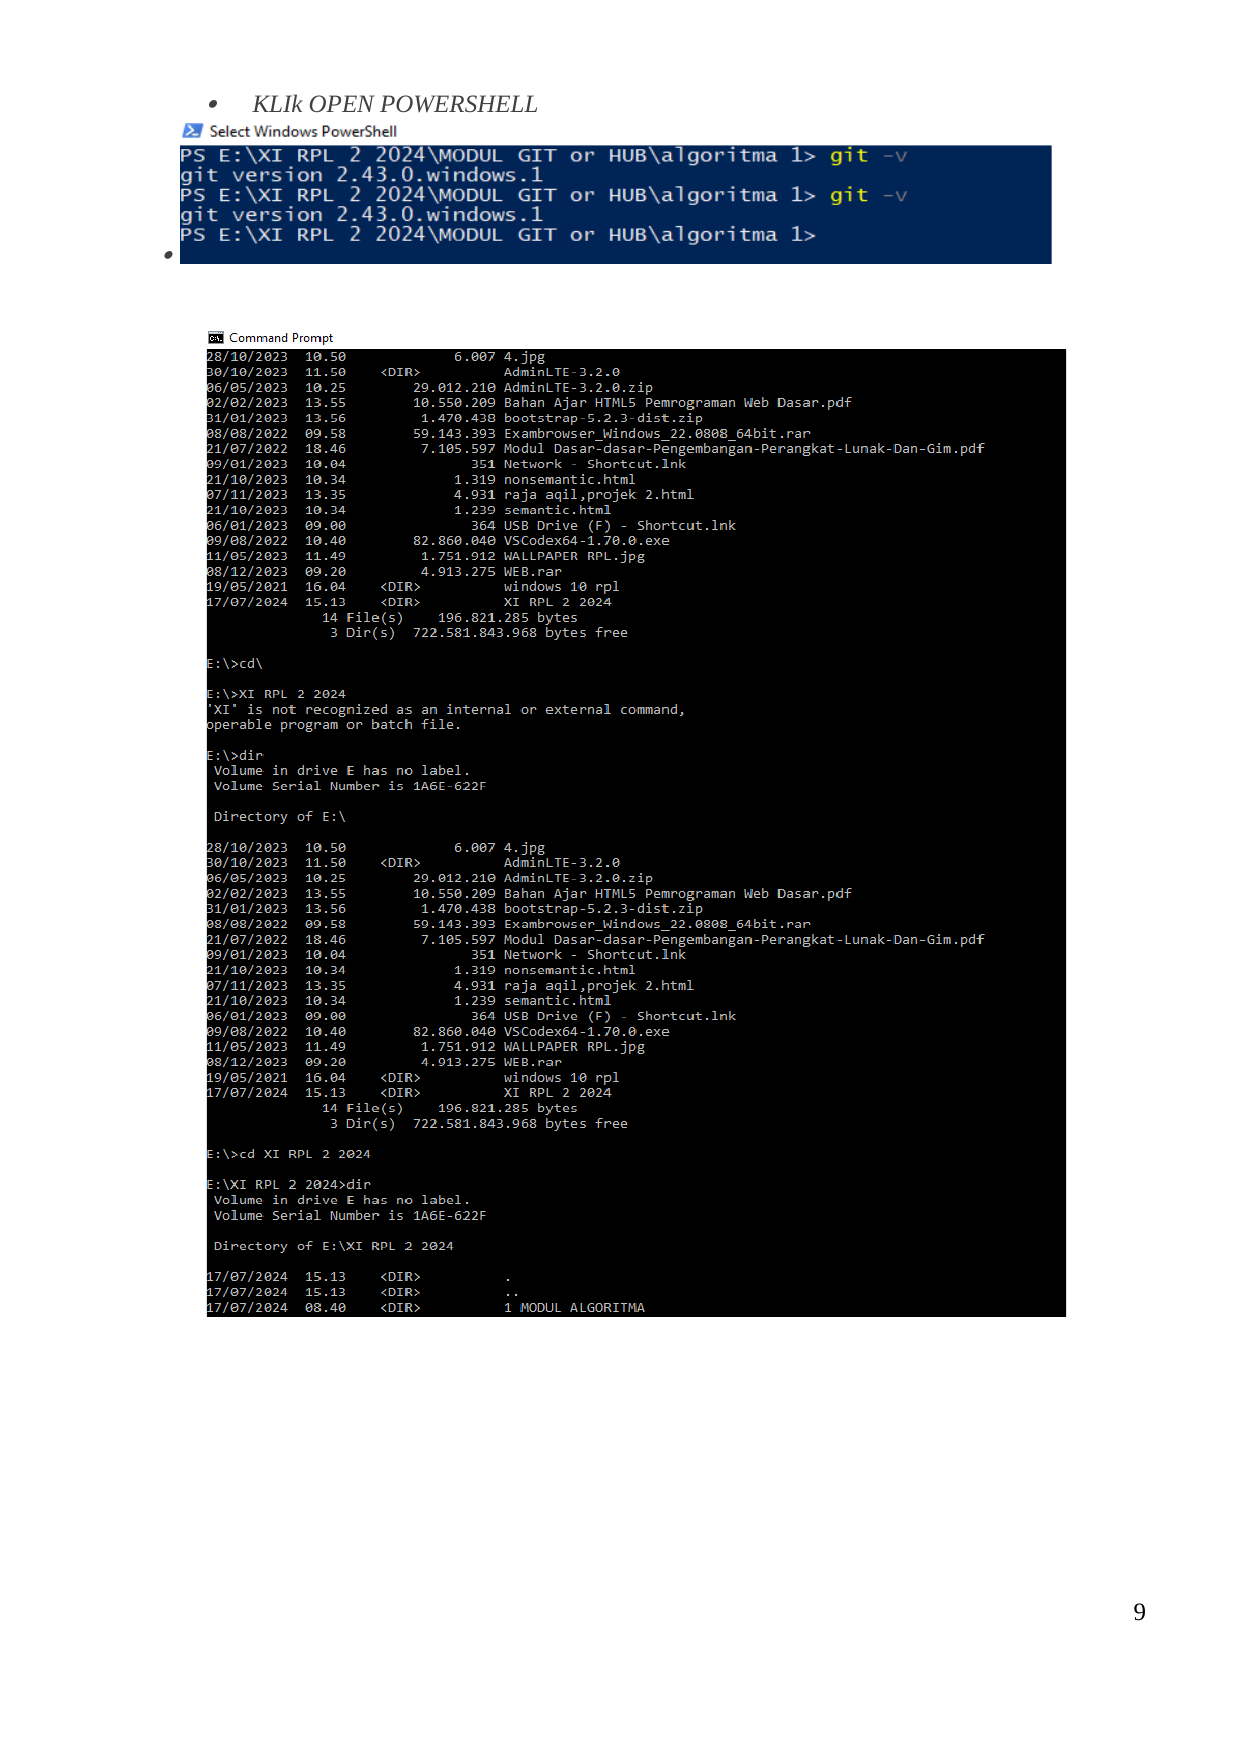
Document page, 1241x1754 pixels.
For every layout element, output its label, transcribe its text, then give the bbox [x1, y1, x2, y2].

picture [206, 326, 1067, 1317]
list KLIk OPEN POWERSHELL [207, 89, 1146, 117]
picture [180, 117, 1052, 264]
